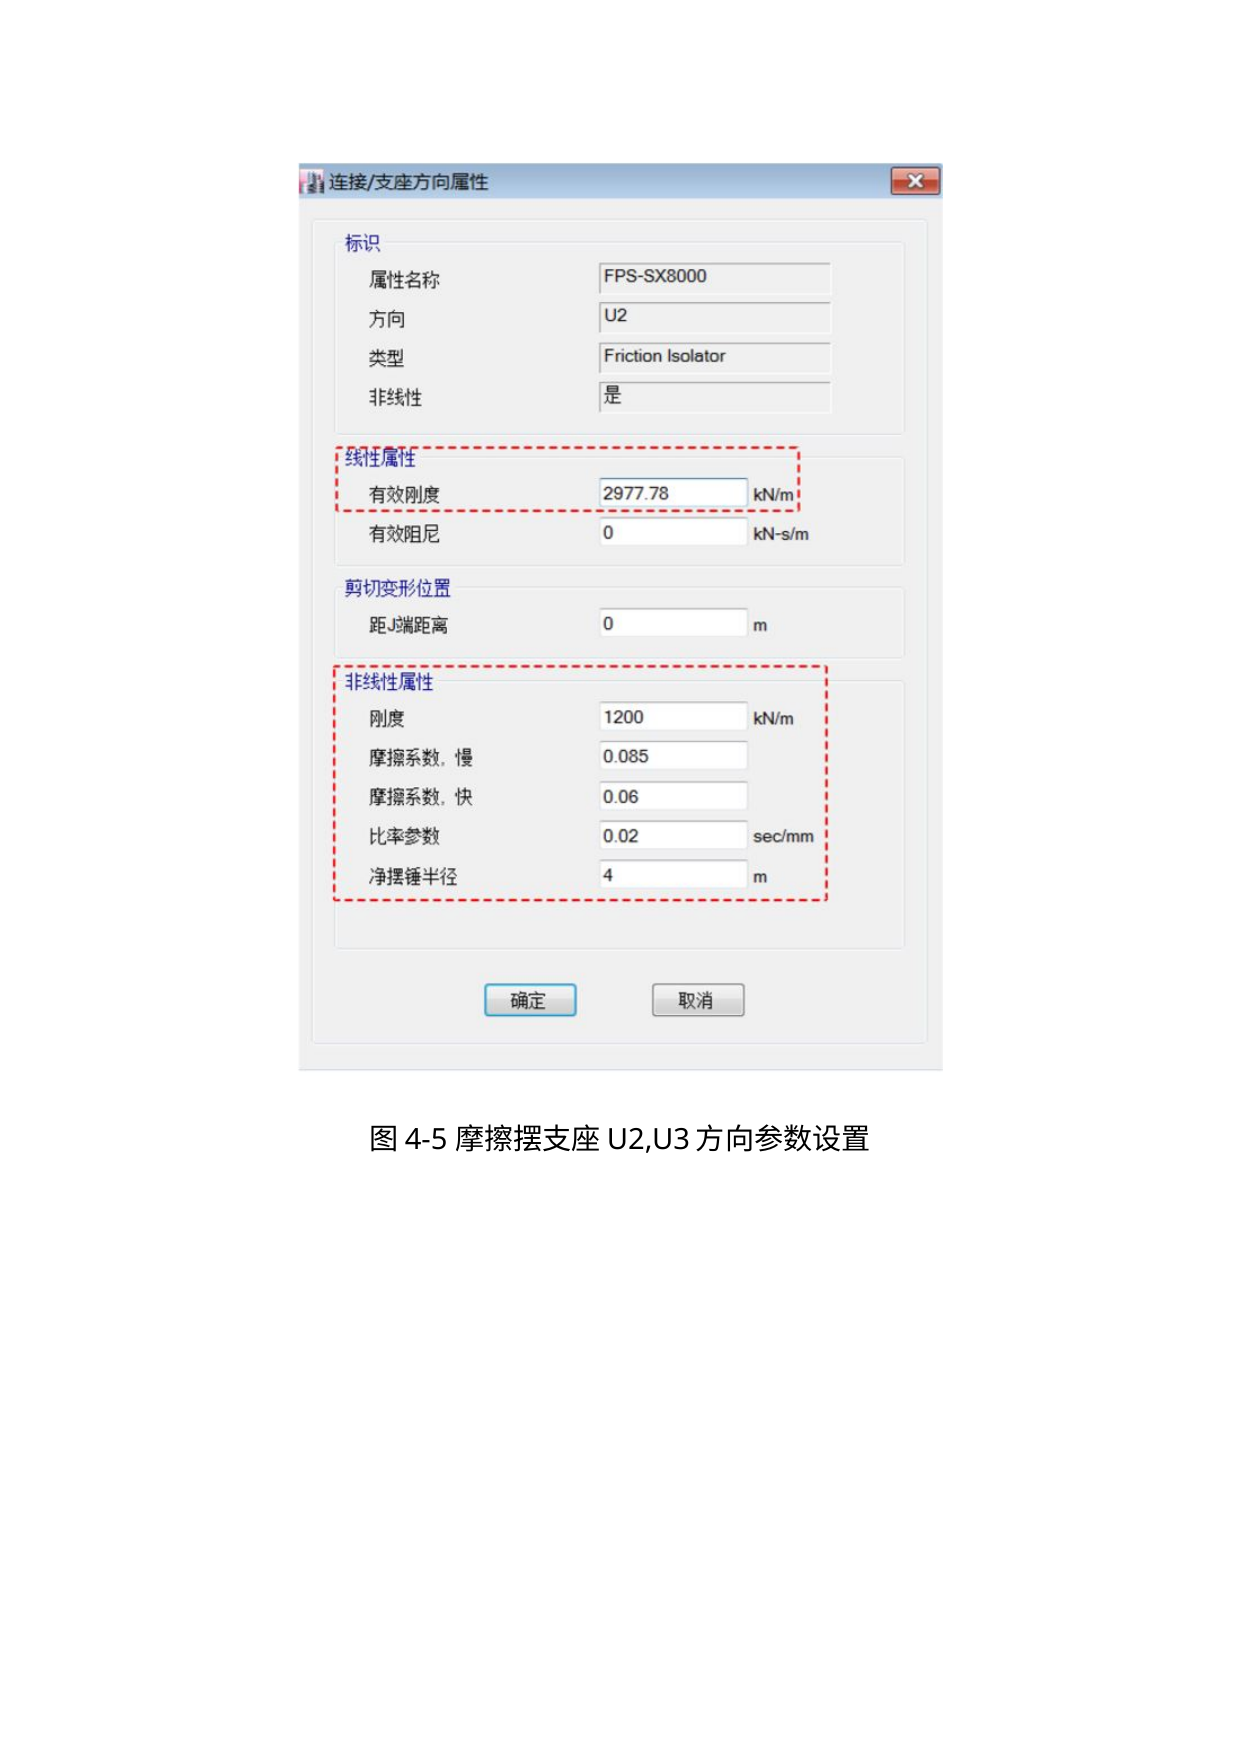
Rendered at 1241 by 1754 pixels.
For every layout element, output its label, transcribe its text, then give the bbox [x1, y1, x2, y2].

list 图4-5 摩擦摆支座U2,U3方向参数设置 [187, 1104, 1053, 1169]
picture [297, 162, 943, 1076]
